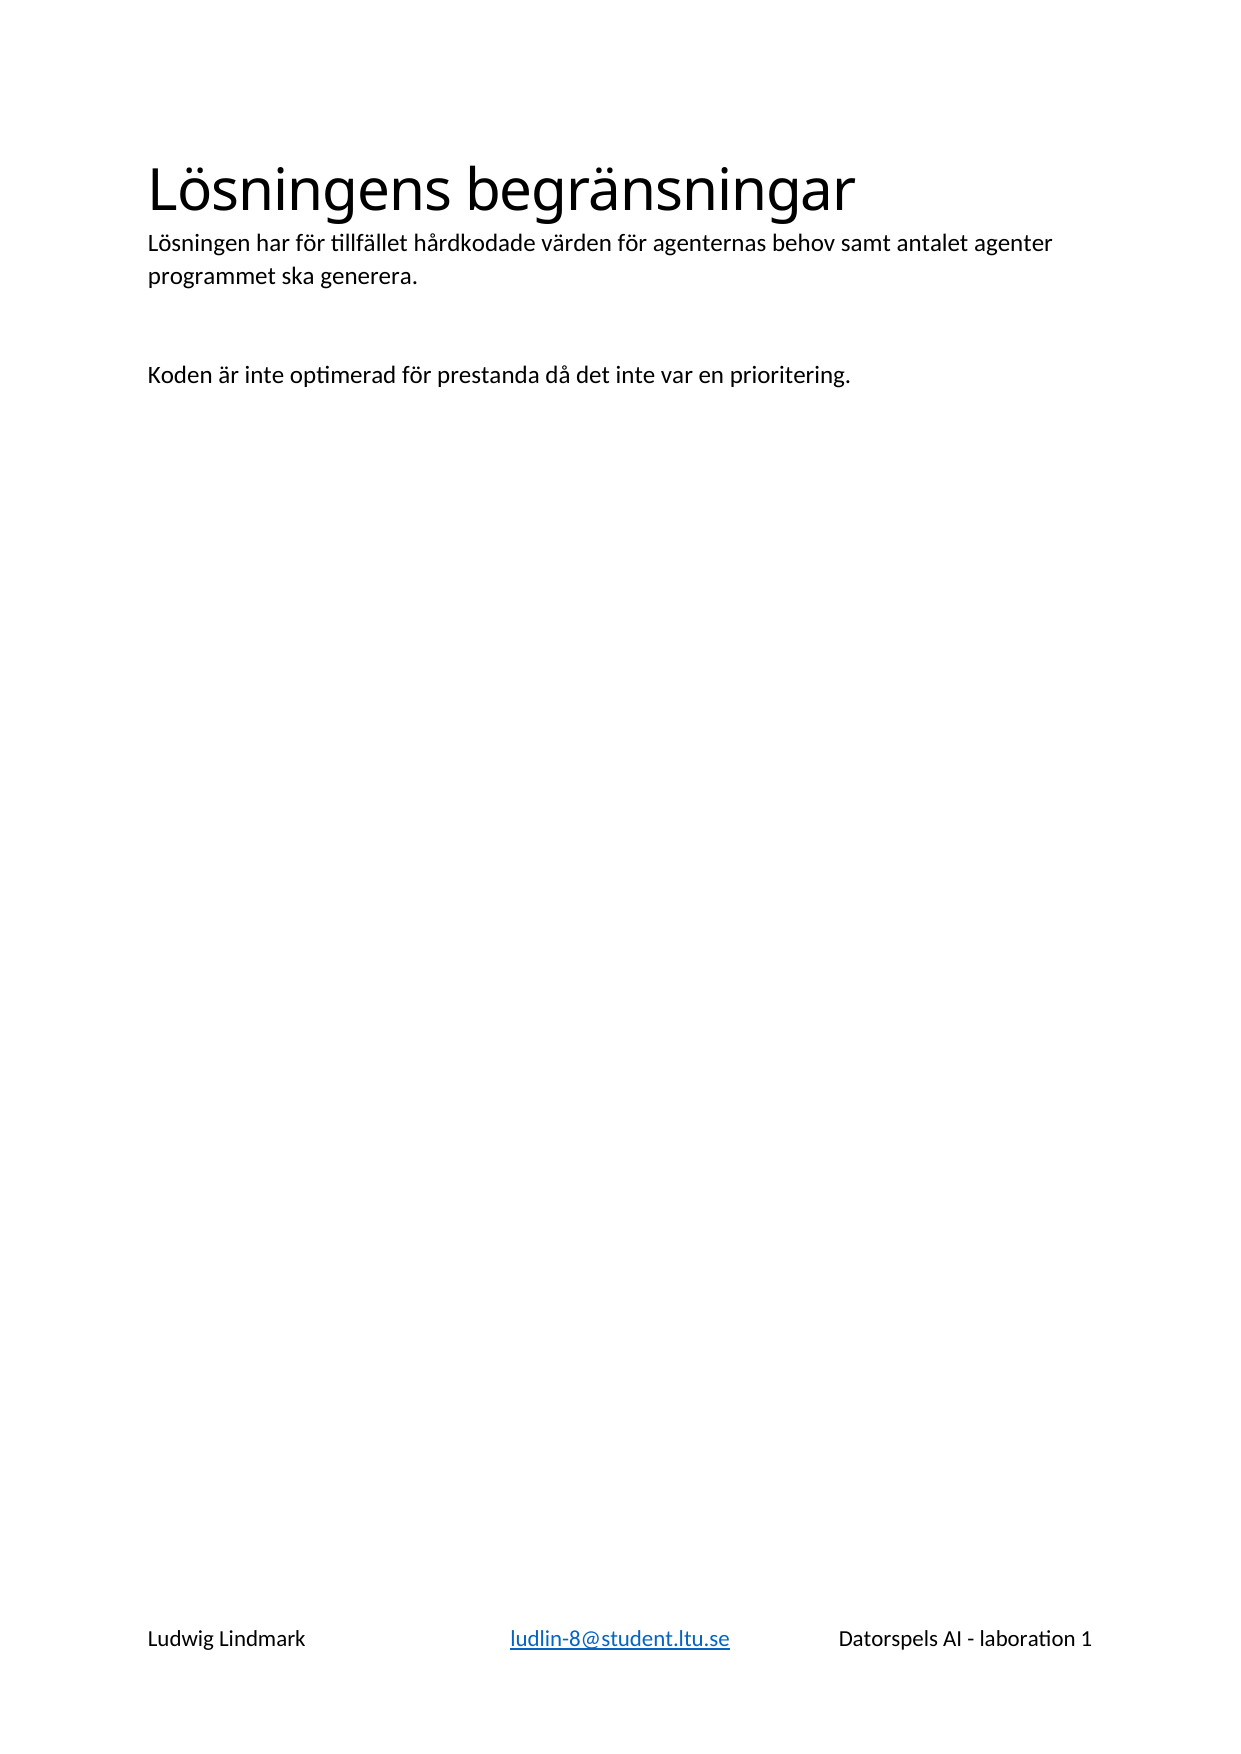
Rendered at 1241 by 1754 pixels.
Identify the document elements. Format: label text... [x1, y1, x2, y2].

text Lösningen har för tillfället hårdkodade värden för agenternas behov samt antalet agenter programmet ska generera. [148, 227, 1093, 291]
title Lösningens begränsningar [148, 148, 1093, 227]
text Koden är inte optimerad för prestanda då det inte var en prioritering. [148, 359, 1093, 420]
